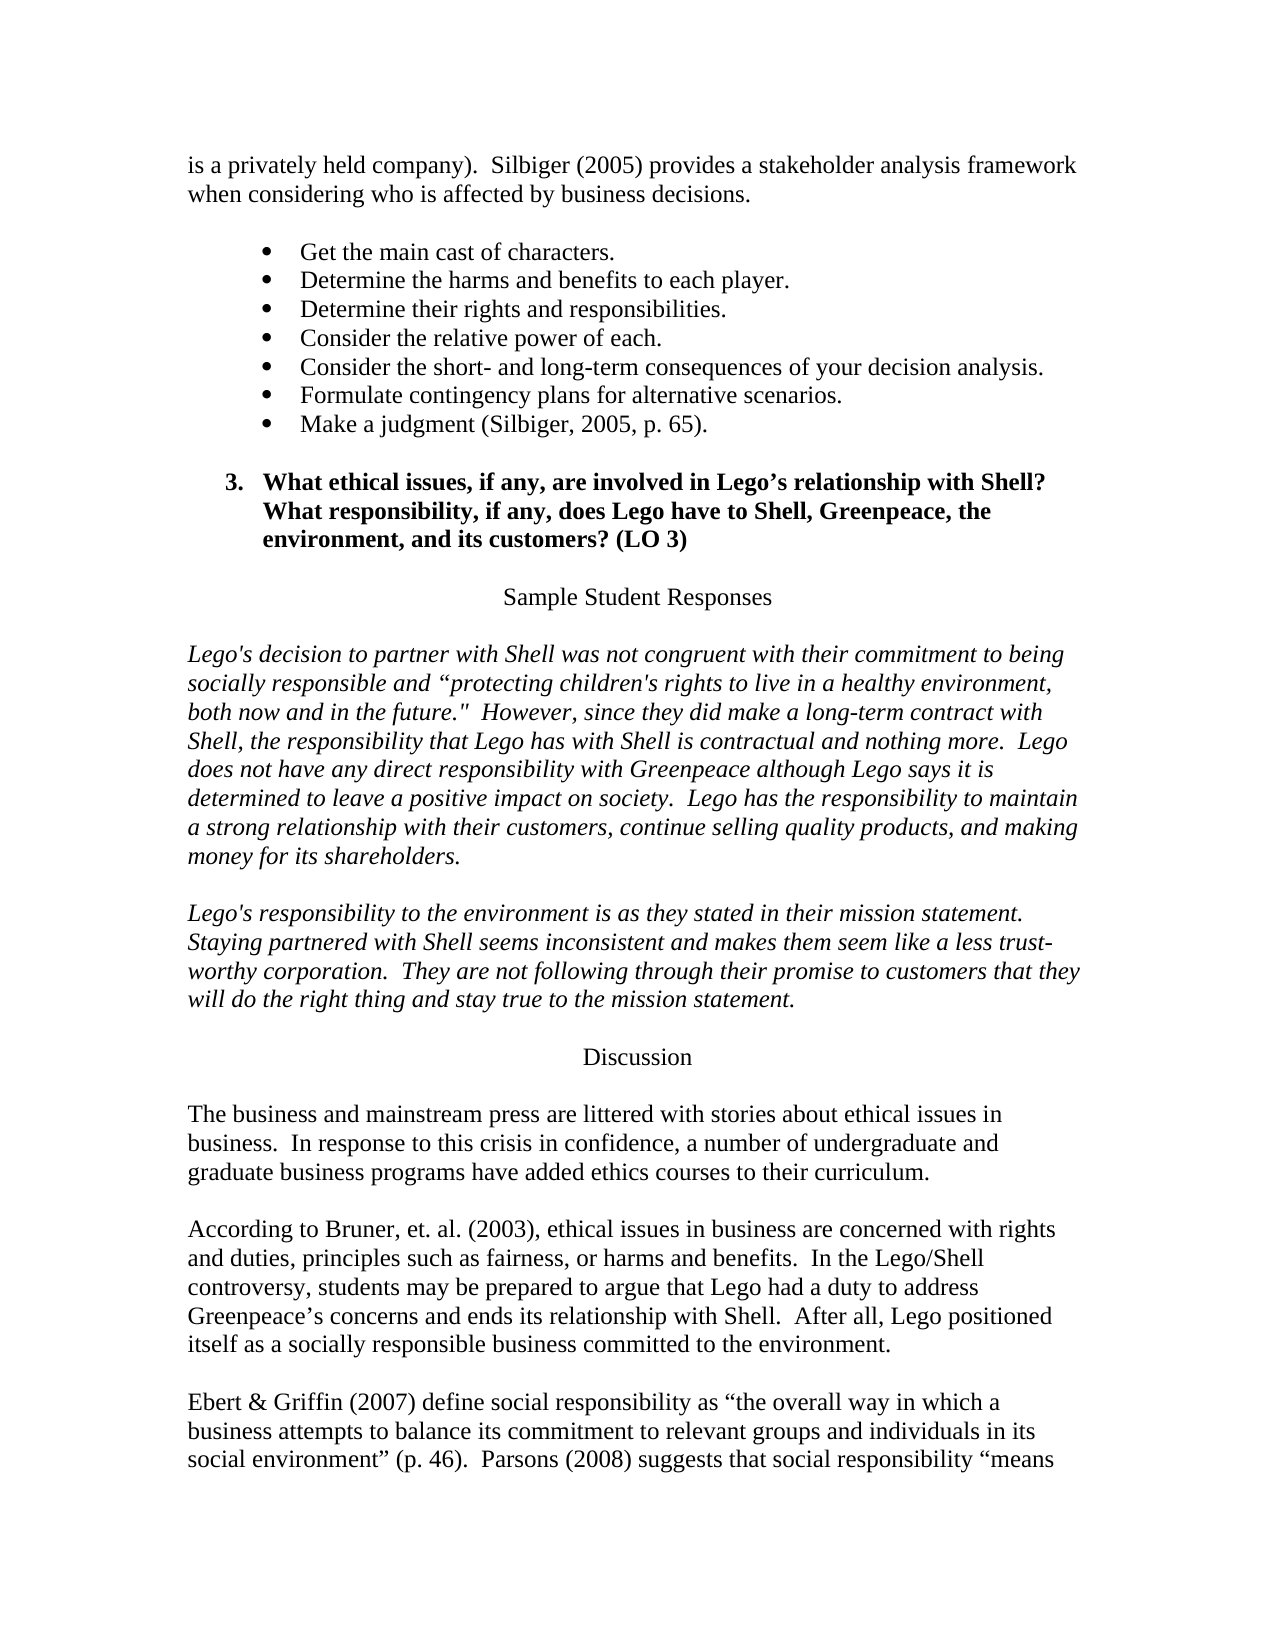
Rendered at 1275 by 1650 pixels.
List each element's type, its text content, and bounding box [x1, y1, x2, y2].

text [187, 1387, 1087, 1473]
text According to Bruner, et. al. (2003), ethical issues in business are concerned with rights and duties, principles such as fairness, or harms and benefits. In the Lego/Shell controversy, students may be prepared to argue that Lego had a duty to address Greenpeace’s concerns and ends its relationship with Shell. After all, Lego positioned itself as a socially responsible business committed to the environment. [187, 1214, 1087, 1358]
text Lego's decision to partner with Shell was not congruent with their commitment to being socially responsible and “protecting children's rights to live in a healthy environment, both now and in the future." However, since they did make a long-term contract with Shell, the responsibility that Lego has with Shell is contractual and nothing more. Lego does not have any direct responsibility with Greenpeace although Lego says it is determined to leave a positive impact on society. Lego has the responsibility to maintain a strong relationship with their customers, continue selling quality products, and making money for its shareholders. [187, 639, 1087, 869]
list Determine the harms and benefits to each player. [262, 265, 1087, 294]
list Determine their rights and responsibilities. [262, 294, 1087, 323]
list Get the main cast of characters. [262, 237, 1087, 265]
list Formulate contingency plans for alternative scenarios. [262, 380, 1087, 409]
list Consider the short- and long-term consequences of your decision analysis. [262, 352, 1087, 380]
list Consider the relative power of each. [262, 323, 1087, 352]
text The business and mainstream press are littered with stories about ethical issues in business. In response to this crisis in confidence, a number of undergraduate and graduate business programs have added ethics courses to their curriculum. [187, 1099, 1087, 1186]
list Make a judgment (Silbiger, 2005, p. 65). [262, 409, 1087, 438]
text Discussion [187, 1042, 1087, 1071]
text Sample Student Responses [187, 582, 1087, 611]
text Lego's responsibility to the environment is as they stated in their mission statement. Staying partnered with Shell seems inconsistent and makes them seem like a less trust-worthy corporation. They are not following through their promise to customers that they will do the right thing and stay true to the mission statement. [187, 898, 1087, 1013]
list What ethical issues, if any, are involved in Lego’s relationship with Shell? What responsibility, if any, does Lego have to Shell, Greenpeace, the environment, and its customers? (LO 3) [225, 467, 1087, 553]
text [187, 150, 1087, 207]
